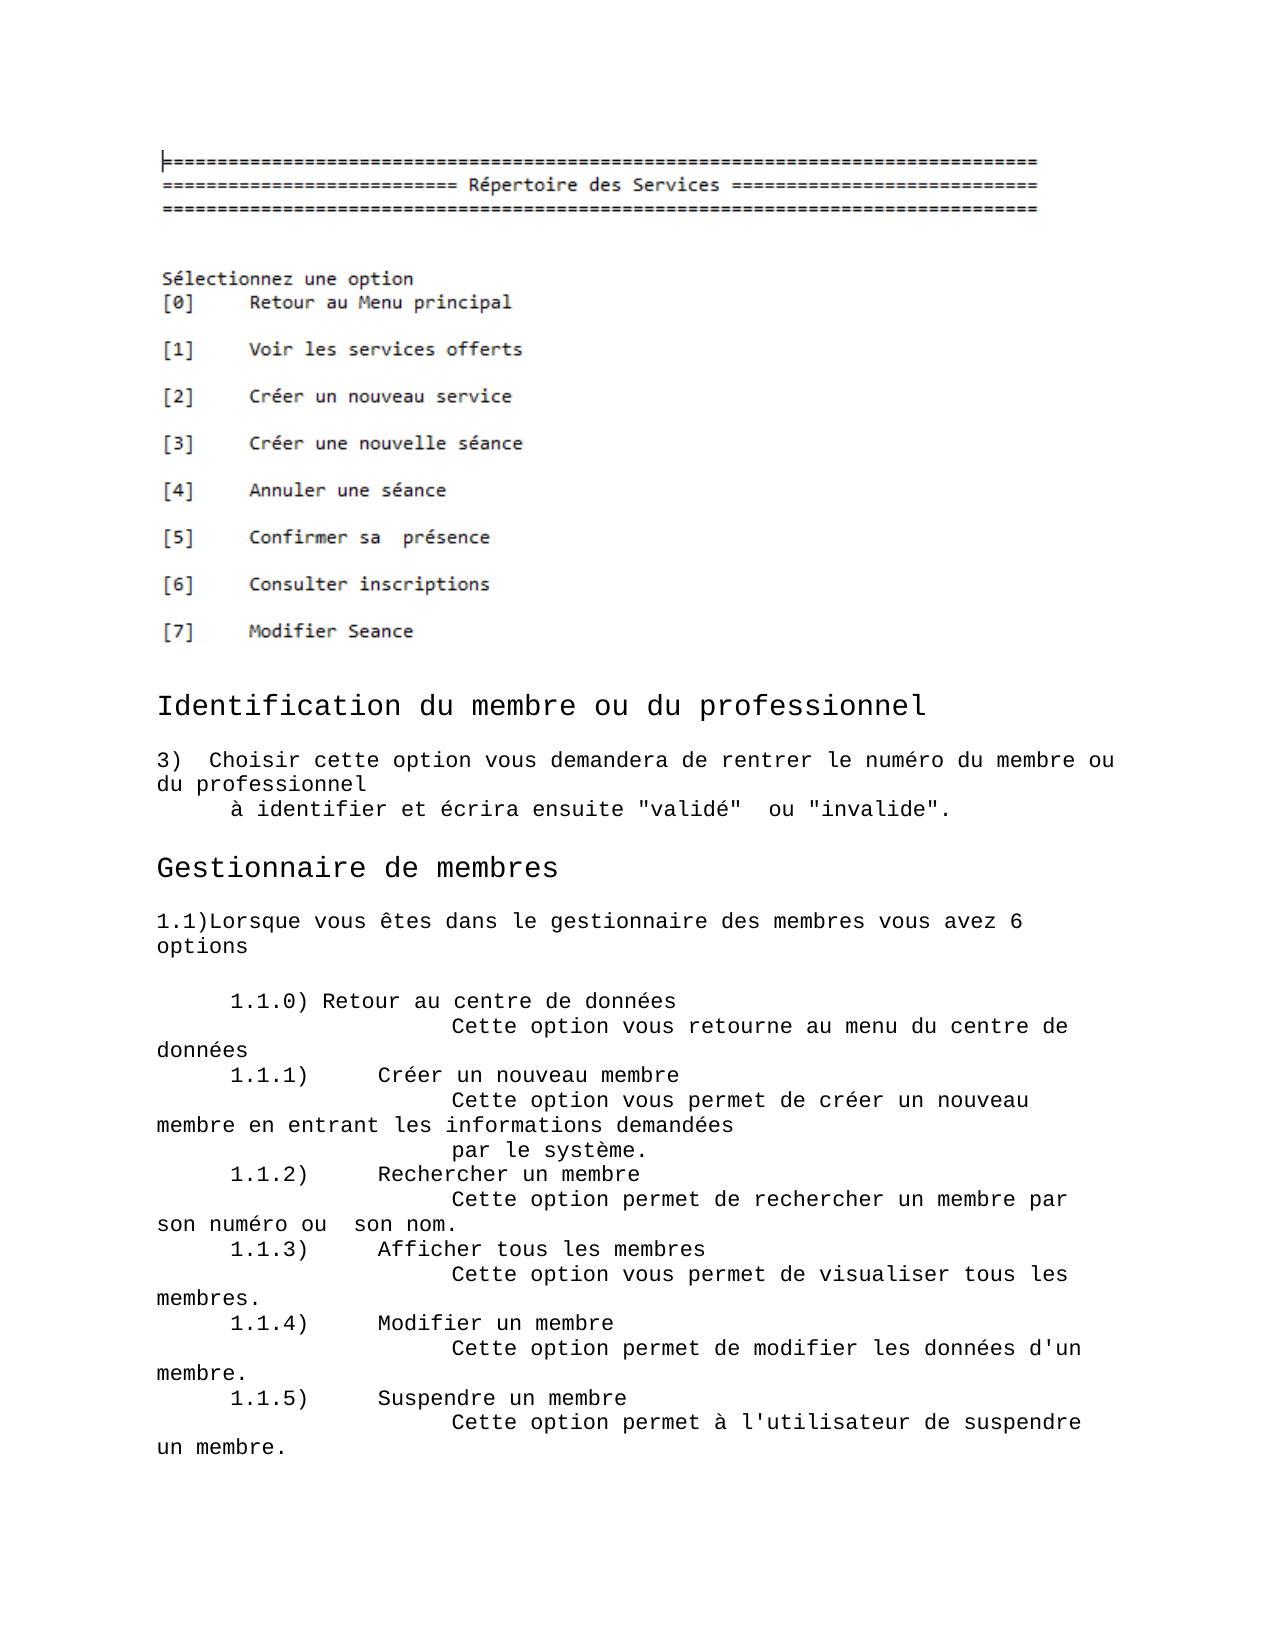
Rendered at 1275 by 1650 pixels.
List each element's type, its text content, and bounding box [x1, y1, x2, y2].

text par le système. [156, 1139, 1118, 1164]
text 1.1.2) Rechercher un membre [156, 1164, 1118, 1188]
text 1.1)Lorsque vous êtes dans le gestionnaire des membres vous avez 6 options [156, 911, 1118, 960]
text Cette option permet à l'utilisateur de suspendre un membre. [156, 1412, 1118, 1461]
text Identification du membre ou du professionnel [156, 691, 1118, 724]
picture [156, 150, 1049, 658]
text 1.1.4) Modifier un membre [156, 1312, 1118, 1337]
text 1.1.1) Créer un nouveau membre [156, 1064, 1118, 1089]
text 1.1.3) Afficher tous les membres [156, 1238, 1118, 1263]
text Cette option permet de rechercher un membre par son numéro ou son nom. [156, 1188, 1118, 1238]
text Gestionnaire de membres [156, 853, 1118, 886]
text à identifier et écrira ensuite "validé" ou "invalide". [156, 798, 1118, 823]
text 3) Choisir cette option vous demandera de rentrer le numéro du membre ou du professionnel [156, 749, 1118, 798]
text Cette option vous permet de créer un nouveau membre en entrant les informations demandées [156, 1089, 1118, 1139]
text 1.1.5) Suspendre un membre [156, 1387, 1118, 1412]
text Cette option vous permet de visualiser tous les membres. [156, 1263, 1118, 1312]
text Cette option vous retourne au menu du centre de données [156, 1015, 1118, 1064]
text Cette option permet de modifier les données d'un membre. [156, 1337, 1118, 1387]
text 1.1.0) Retour au centre de données [156, 990, 1118, 1015]
